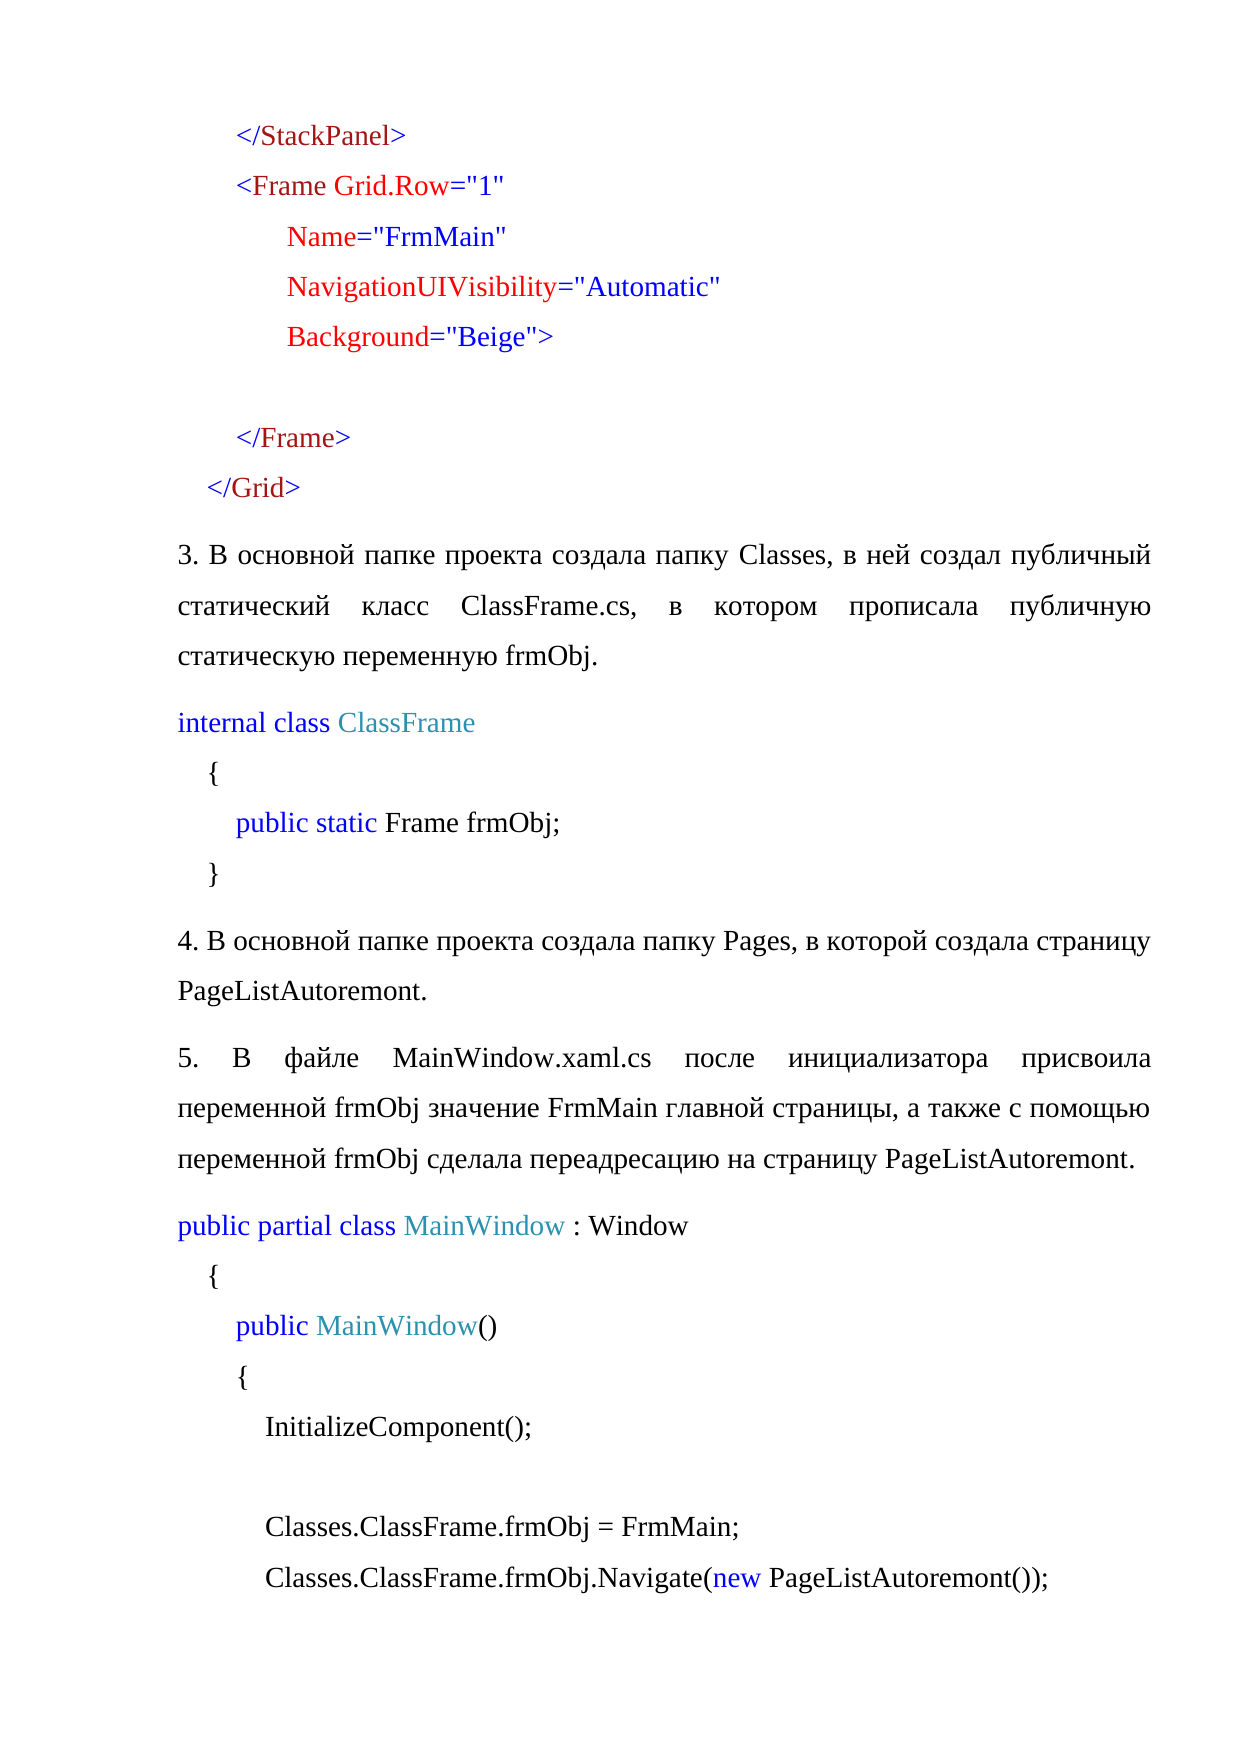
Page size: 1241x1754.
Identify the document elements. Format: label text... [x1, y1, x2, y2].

text Classes.ClassFrame.frmObj = FrmMain; [177, 1509, 1152, 1543]
text public static Frame frmObj; [177, 806, 1152, 839]
text { [177, 1258, 1152, 1292]
text InitializeComponent(); [177, 1409, 1152, 1442]
text </StackPanel> [177, 118, 1152, 152]
text NavigationUIVisibility="Automatic" [177, 269, 1152, 303]
text 4. В основной папке проекта создала папку Pages, в которой создала страницу PageListAutoremont. [177, 923, 1152, 1007]
text public MainWindow() [177, 1308, 1152, 1342]
text 3. В основной папке проекта создала папку Classes, в ней создал публичный статический класс ClassFrame.cs, в котором прописала публичную статическую переменную frmObj. [177, 537, 1152, 671]
text public partial class MainWindow : Window [177, 1208, 1152, 1241]
text <Frame Grid.Row="1" [177, 168, 1152, 202]
text } [177, 856, 1152, 889]
text 5. В файле MainWindow.xaml.cs после инициализатора присвоила переменной frmObj значение FrmMain главной страницы, а также с помощью переменной frmObj сделала переадресацию на страницу PageListAutoremont. [177, 1040, 1152, 1174]
text { [177, 755, 1152, 789]
text internal class ClassFrame [177, 705, 1152, 738]
text Name="FrmMain" [177, 219, 1152, 252]
text Background="Beige"> [177, 319, 1152, 353]
text </Frame> [177, 420, 1152, 453]
text { [177, 1359, 1152, 1392]
text </Grid> [177, 470, 1152, 504]
text Classes.ClassFrame.frmObj.Navigate(new PageListAutoremont()); [177, 1560, 1152, 1593]
